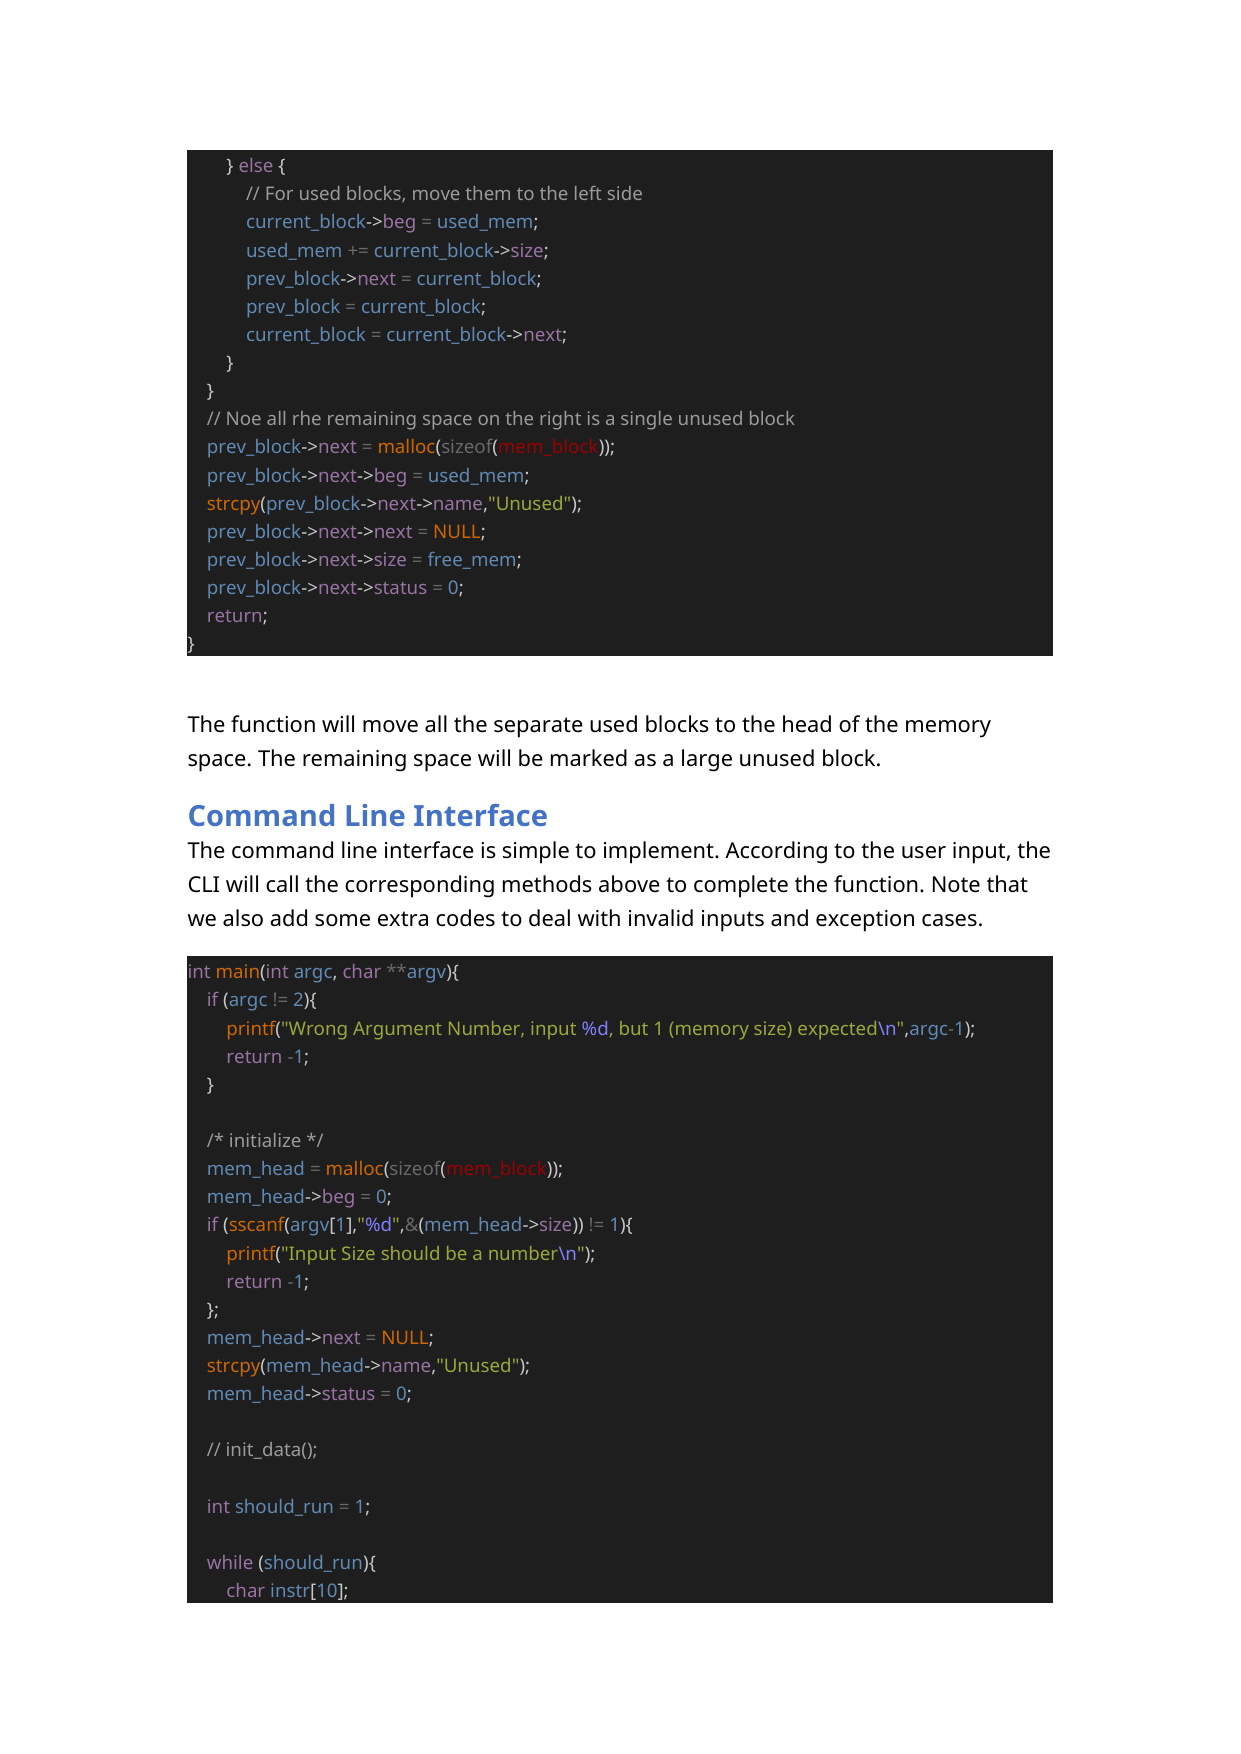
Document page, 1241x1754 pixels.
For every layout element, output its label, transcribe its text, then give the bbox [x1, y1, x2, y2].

text int main(int argc, char **argv){ [187, 956, 1053, 984]
text mem_head->beg = 0; [187, 1181, 1053, 1209]
text prev_block->next->next = NULL; [187, 516, 1053, 544]
text mem_head = malloc(sizeof(mem_block)); [187, 1153, 1053, 1181]
text prev_block->next = malloc(sizeof(mem_block)); [187, 431, 1053, 459]
text // init_data(); [187, 1434, 1053, 1462]
text current_block->beg = used_mem; [187, 206, 1053, 234]
text prev_block->next->size = free_mem; [187, 544, 1053, 572]
text prev_block->next = current_block; [187, 262, 1053, 291]
text } [187, 347, 1053, 375]
text strcpy(mem_head->name,"Unused"); [187, 1350, 1053, 1378]
text } [187, 628, 1053, 656]
text if (argc != 2){ [187, 984, 1053, 1012]
text printf("Wrong Argument Number, input %d, but 1 (memory size) expected\n",argc-1); [187, 1012, 1053, 1040]
text if (sscanf(argv[1],"%d",&(mem_head->size)) != 1){ [187, 1209, 1053, 1237]
text // Noe all rhe remaining space on the right is a single unused block [187, 403, 1053, 431]
subtitle Command Line Interface [187, 796, 1053, 835]
text /* initialize */ [187, 1125, 1053, 1153]
text printf("Input Size should be a number\n"); [187, 1237, 1053, 1265]
text } [187, 1068, 1053, 1097]
text while (should_run){ [187, 1547, 1053, 1575]
text prev_block->next->status = 0; [187, 572, 1053, 600]
text The command line interface is simple to implement. According to the user input, the CLI will call the corresponding methods above to complete the function. Note that we also add some extra codes to deal with invalid inputs and exception cases. [187, 835, 1053, 933]
text mem_head->next = NULL; [187, 1322, 1053, 1350]
text prev_block->next->beg = used_mem; [187, 459, 1053, 487]
text }; [187, 1293, 1053, 1322]
text } [187, 375, 1053, 403]
text // For used blocks, move them to the left side [187, 178, 1053, 206]
text used_mem += current_block->size; [187, 234, 1053, 262]
text strcpy(prev_block->next->name,"Unused"); [187, 487, 1053, 516]
text current_block = current_block->next; [187, 319, 1053, 347]
text char instr[10]; [187, 1575, 1053, 1603]
text return -1; [187, 1040, 1053, 1068]
text return -1; [187, 1265, 1053, 1293]
text int should_run = 1; [187, 1490, 1053, 1518]
text } else { [187, 150, 1053, 178]
text The function will move all the separate used blocks to the head of the memory space. The remaining space will be marked as a large unused block. [187, 709, 1053, 773]
text mem_head->status = 0; [187, 1378, 1053, 1406]
text prev_block = current_block; [187, 291, 1053, 319]
text return; [187, 600, 1053, 628]
